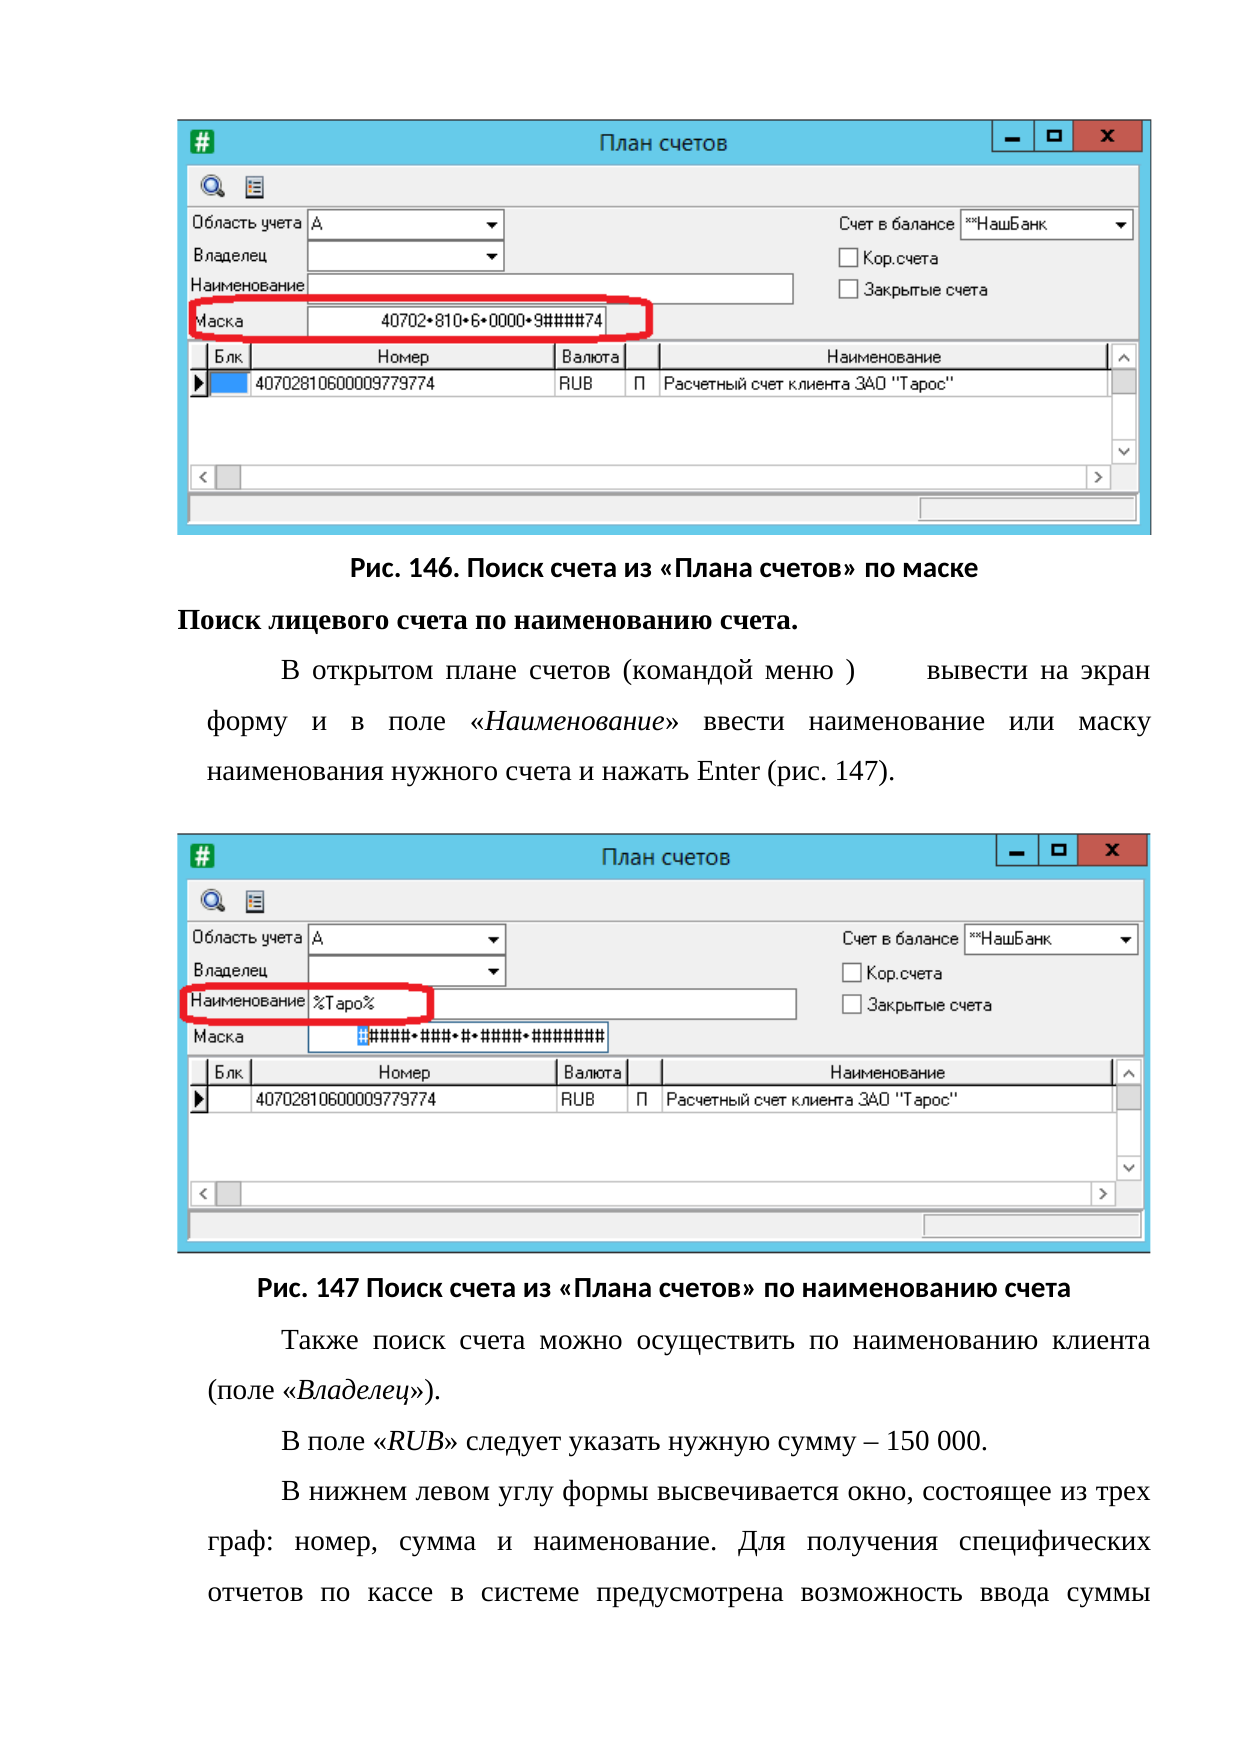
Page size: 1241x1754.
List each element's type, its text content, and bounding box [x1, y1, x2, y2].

text Также поиск счета можно осуществить по наименованию клиента (поле «Владелец»). [207, 1322, 1152, 1406]
text Рис. 146. Поиск счета из «Плана счетов» по маске [177, 549, 1152, 584]
text Рис. 147 Поиск счета из «Плана счетов» по наименованию счета [177, 1269, 1152, 1304]
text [207, 1473, 1152, 1607]
picture [177, 832, 1151, 1255]
text В открытом плане счетов (командой меню ) вывести на экран форму и в поле «Наименование» ввести наименование или маску наименования нужного счета и нажать Enter (рис. 147). [207, 652, 1152, 787]
picture [177, 118, 1152, 535]
text Поиск лицевого счета по наименованию счета. [177, 602, 1152, 636]
text В поле «RUB» следует указать нужную сумму – 150 000. [207, 1423, 1152, 1456]
